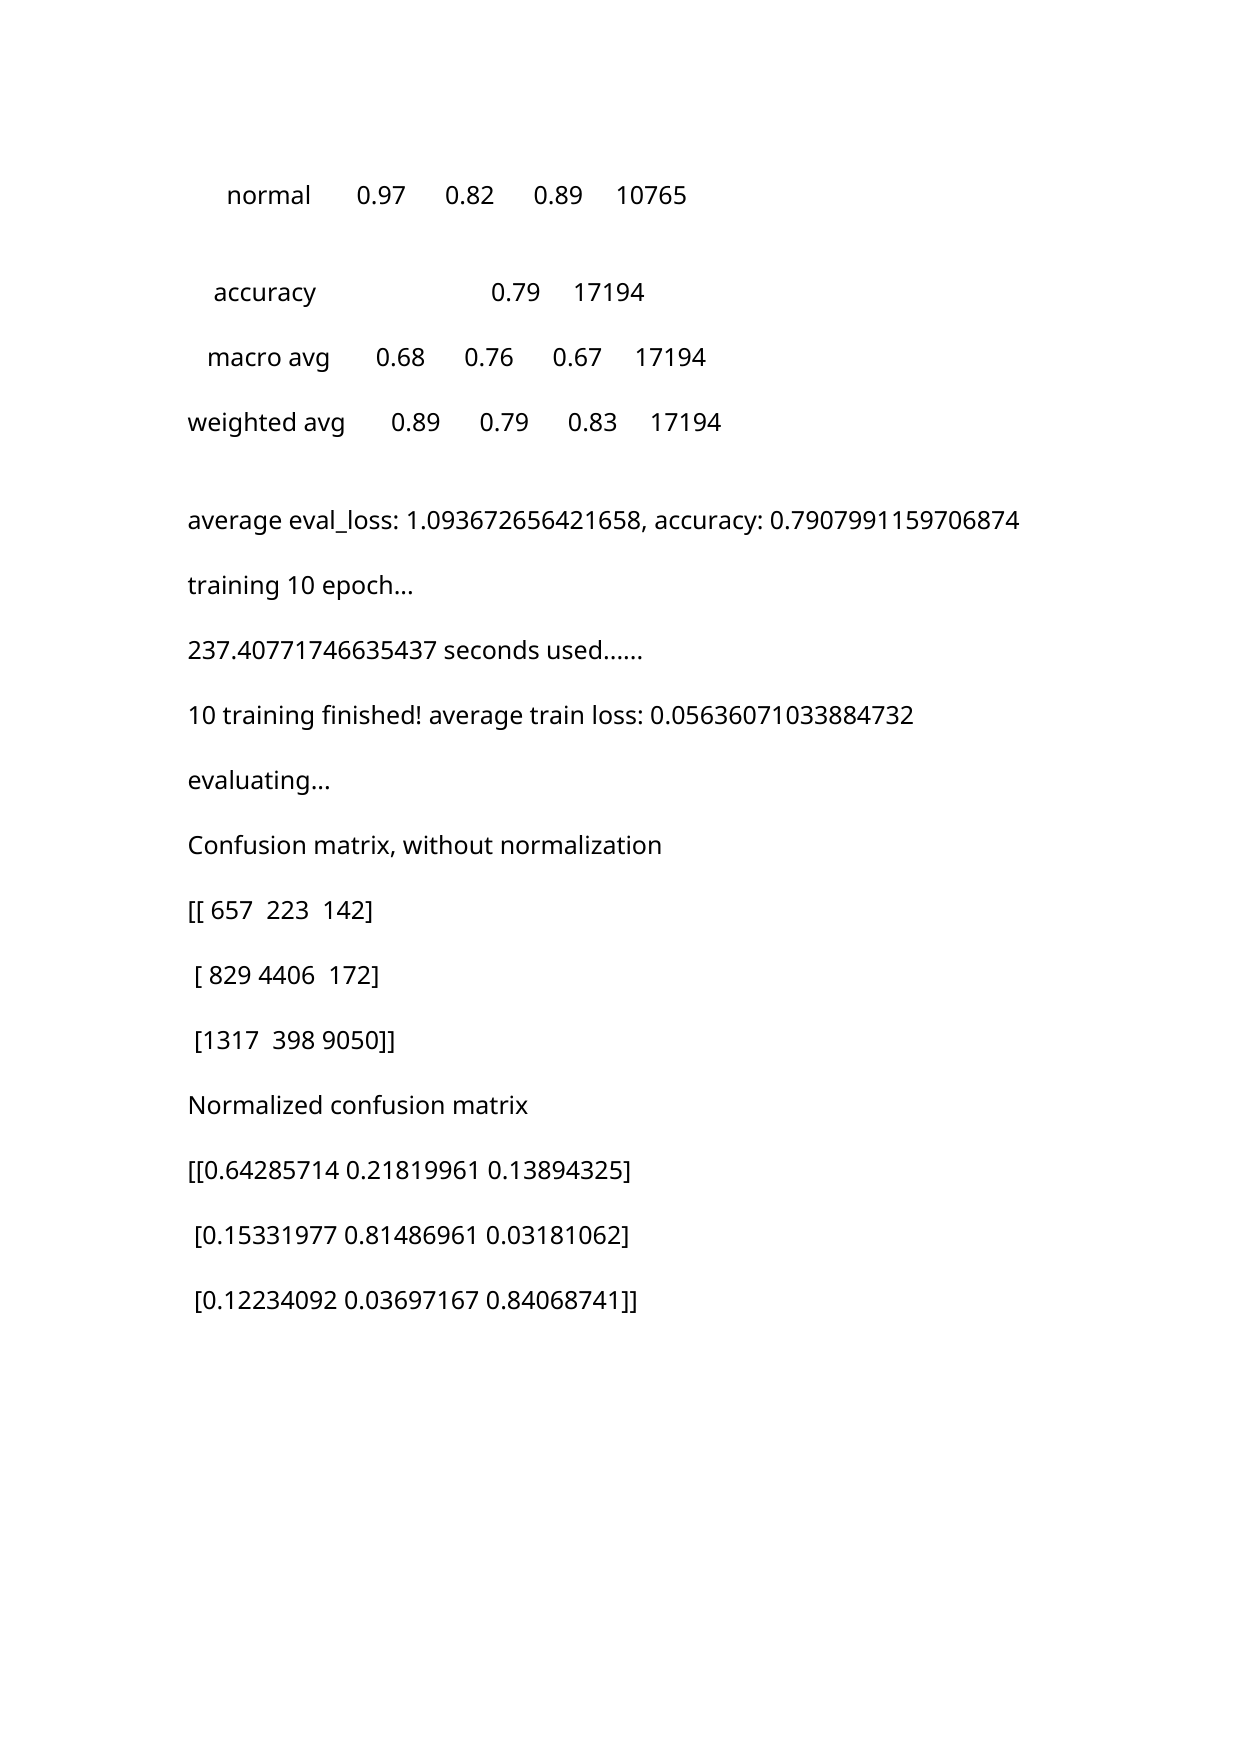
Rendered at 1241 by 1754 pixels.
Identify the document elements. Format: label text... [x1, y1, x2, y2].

text [0.12234092 0.03697167 0.84068741]] [187, 1267, 1053, 1332]
text [[ 657 223 142] [187, 877, 1053, 942]
text [ 829 4406 172] [187, 942, 1053, 1007]
text 10 training finished! average train loss: 0.05636071033884732 [187, 682, 1053, 747]
text 237.40771746635437 seconds used...... [187, 617, 1053, 682]
text evaluating... [187, 747, 1053, 812]
text [0.15331977 0.81486961 0.03181062] [187, 1202, 1053, 1267]
text accuracy 0.79 17194 [187, 259, 1053, 324]
text Normalized confusion matrix [187, 1072, 1053, 1137]
text training 10 epoch... [187, 552, 1053, 617]
text [1317 398 9050]] [187, 1007, 1053, 1072]
text Confusion matrix, without normalization [187, 812, 1053, 877]
text macro avg 0.68 0.76 0.67 17194 [187, 324, 1053, 389]
text [[0.64285714 0.21819961 0.13894325] [187, 1137, 1053, 1202]
text weighted avg 0.89 0.79 0.83 17194 [187, 389, 1053, 454]
text average eval_loss: 1.093672656421658, accuracy: 0.7907991159706874 [187, 487, 1053, 552]
text normal 0.97 0.82 0.89 10765 [187, 162, 1053, 227]
